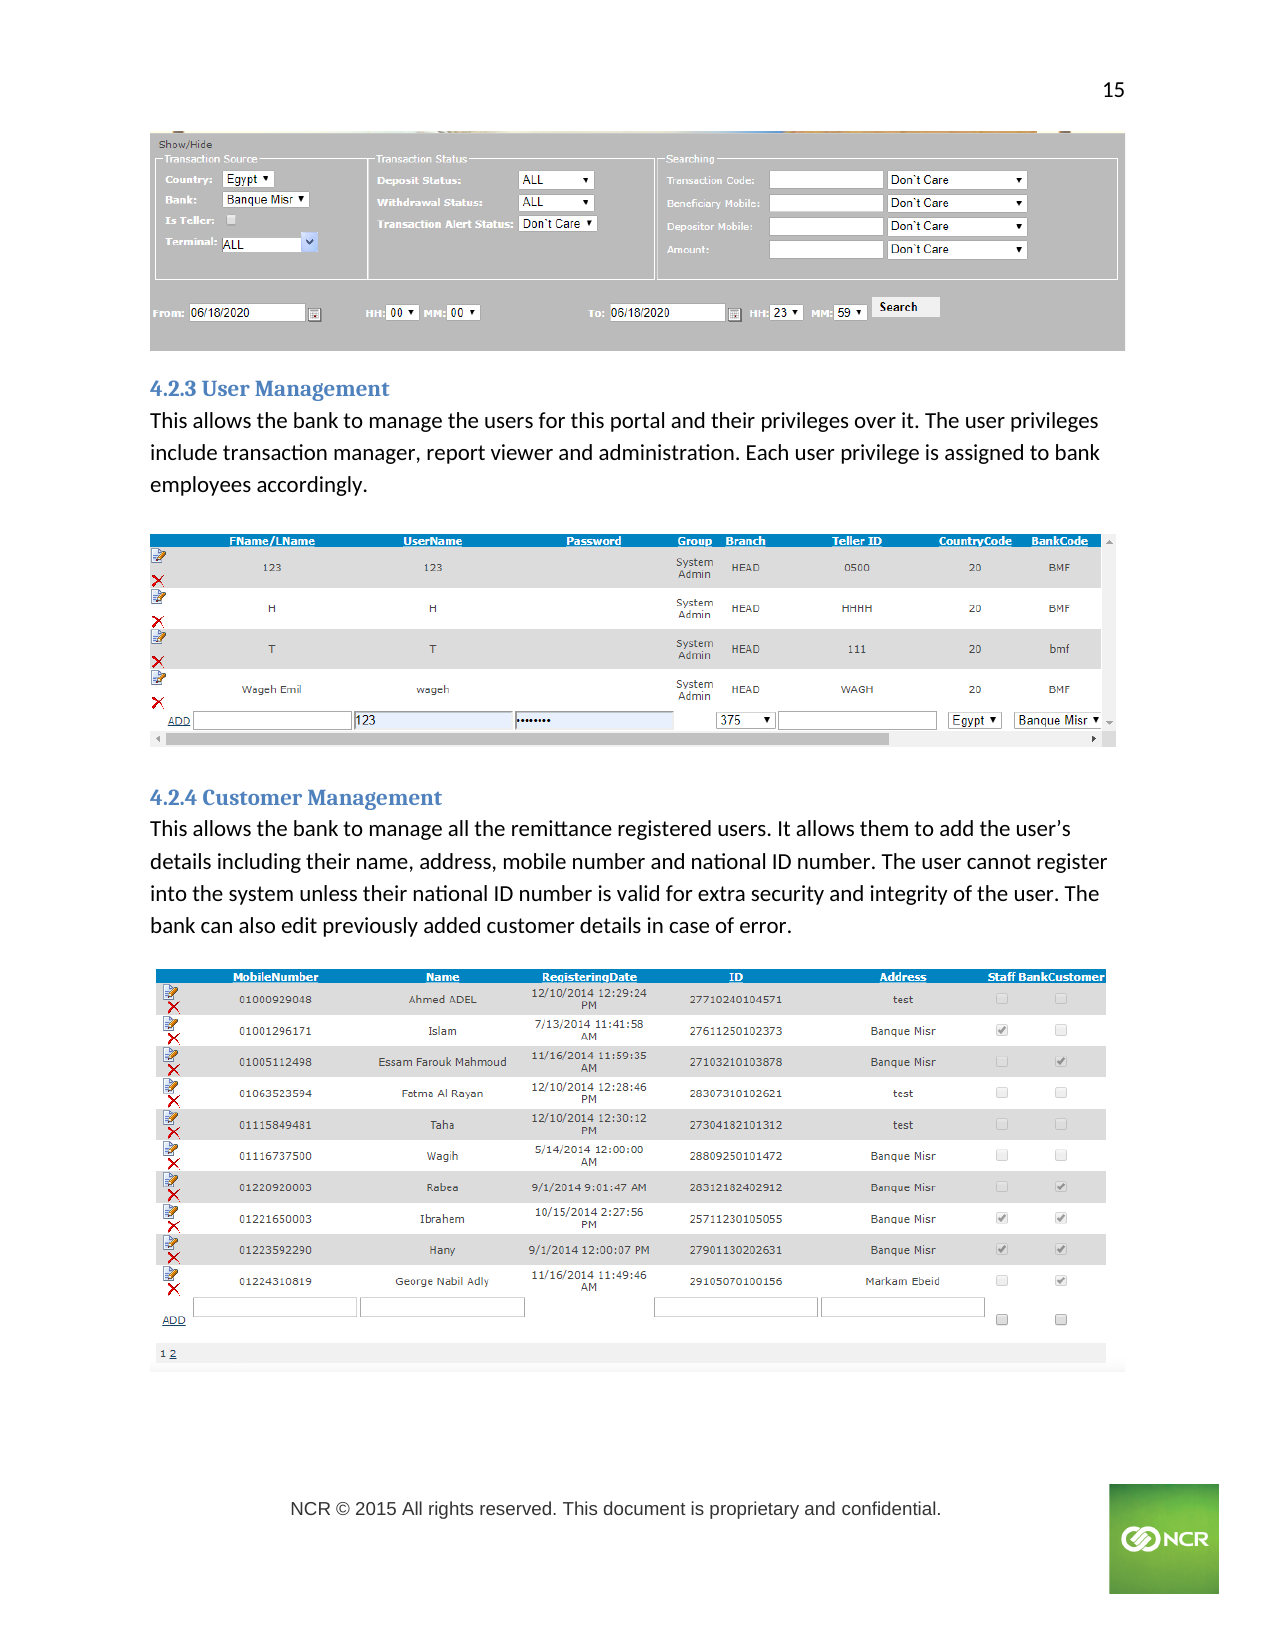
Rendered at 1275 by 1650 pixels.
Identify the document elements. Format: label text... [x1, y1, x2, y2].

subtitle 4.2.4 Customer Management [150, 784, 1125, 811]
text This allows the bank to manage the users for this portal and their privileges over it. The user privileges include transaction manager, report viewer and administration. Each user privilege is assigned to bank employees accordingly. [150, 406, 1125, 498]
picture [1079, 537, 1086, 544]
subtitle 4.2.3 User Management [150, 376, 1125, 402]
picture [150, 131, 1125, 351]
picture [1000, 537, 1007, 544]
text This allows the bank to manage all the remittance registered users. It allows them to add the user’s details including their name, address, mobile number and national ID number. The user cannot register into the system unless their national ID number is valid for extra security and integrity of the user. The bank can also edit previously added customer details in case of error. [150, 814, 1125, 939]
picture [1109, 1484, 1219, 1594]
picture [150, 523, 1125, 760]
picture [150, 964, 1125, 1372]
picture [431, 538, 451, 544]
picture [238, 538, 246, 544]
